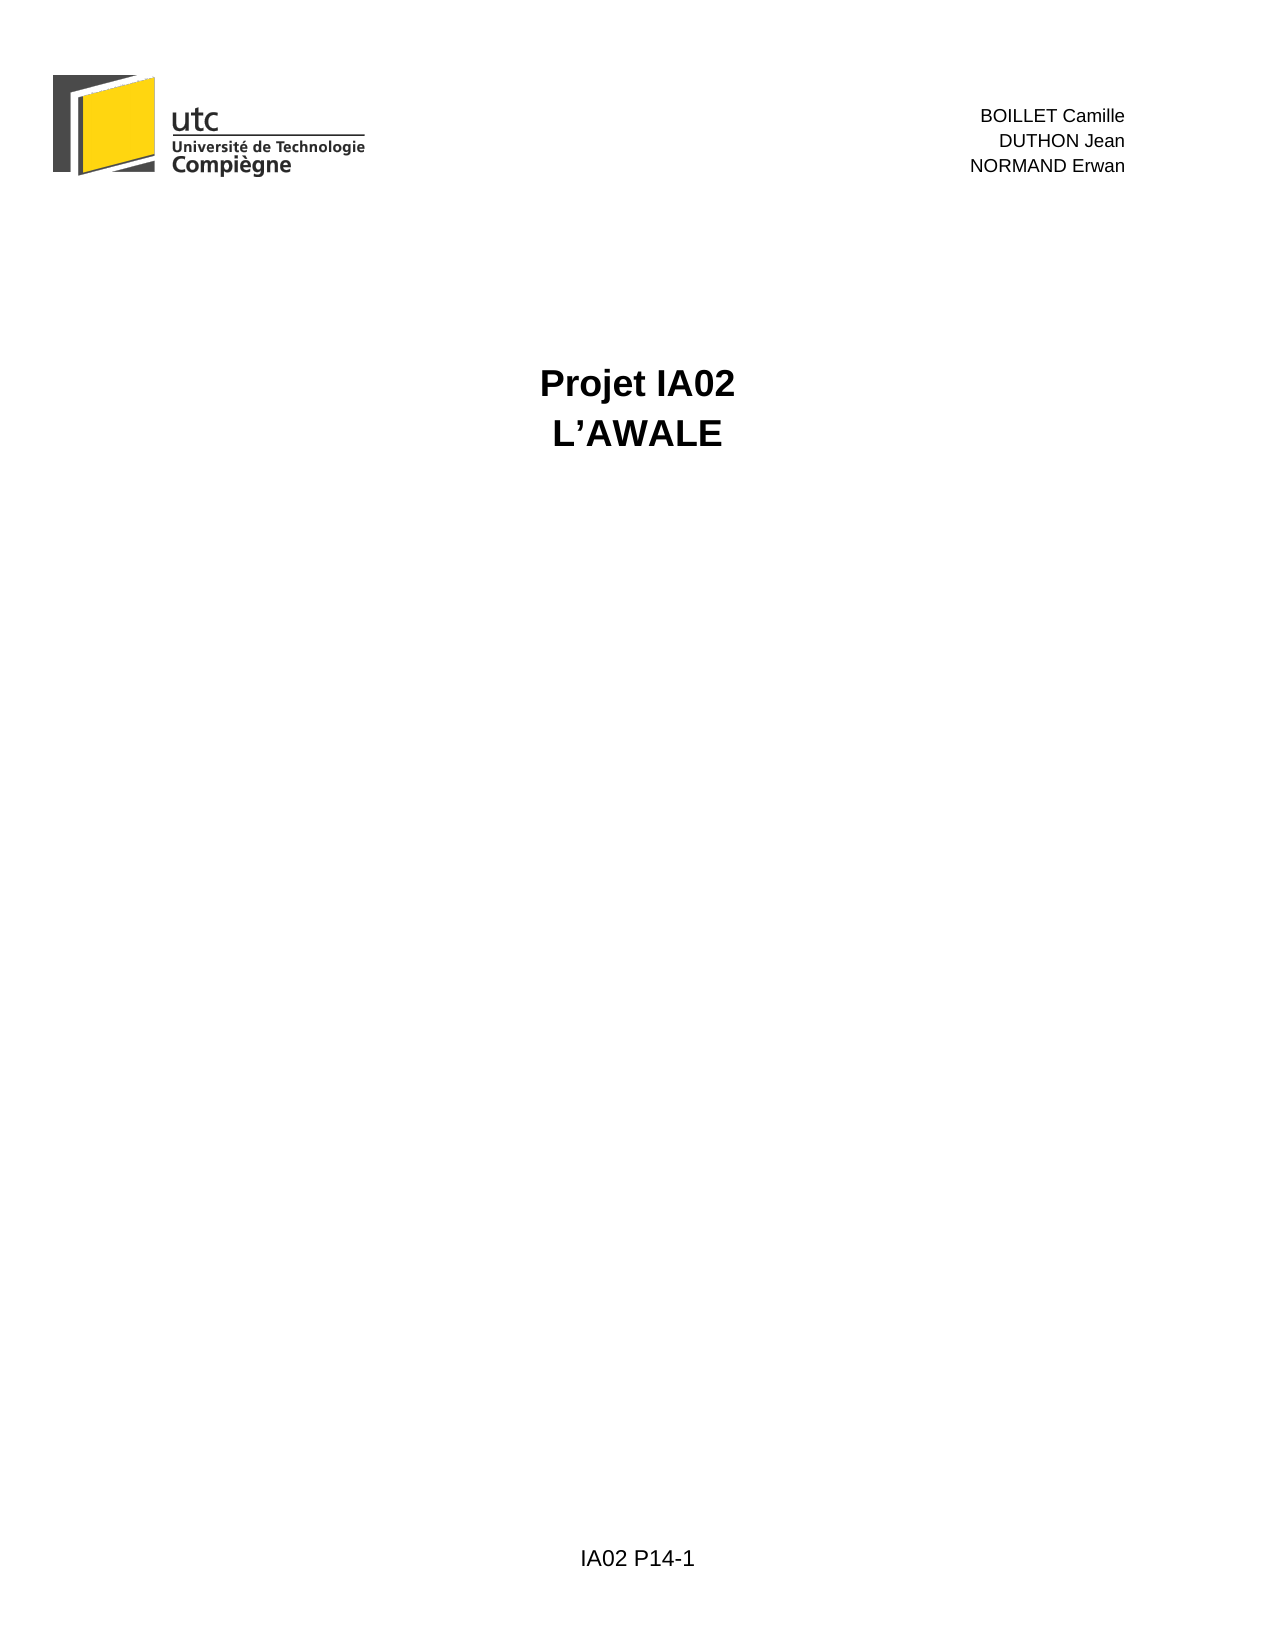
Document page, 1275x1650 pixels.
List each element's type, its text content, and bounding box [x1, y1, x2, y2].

text L’AWALE [150, 411, 1125, 454]
picture [53, 75, 365, 177]
text Projet IA02 [150, 361, 1125, 404]
